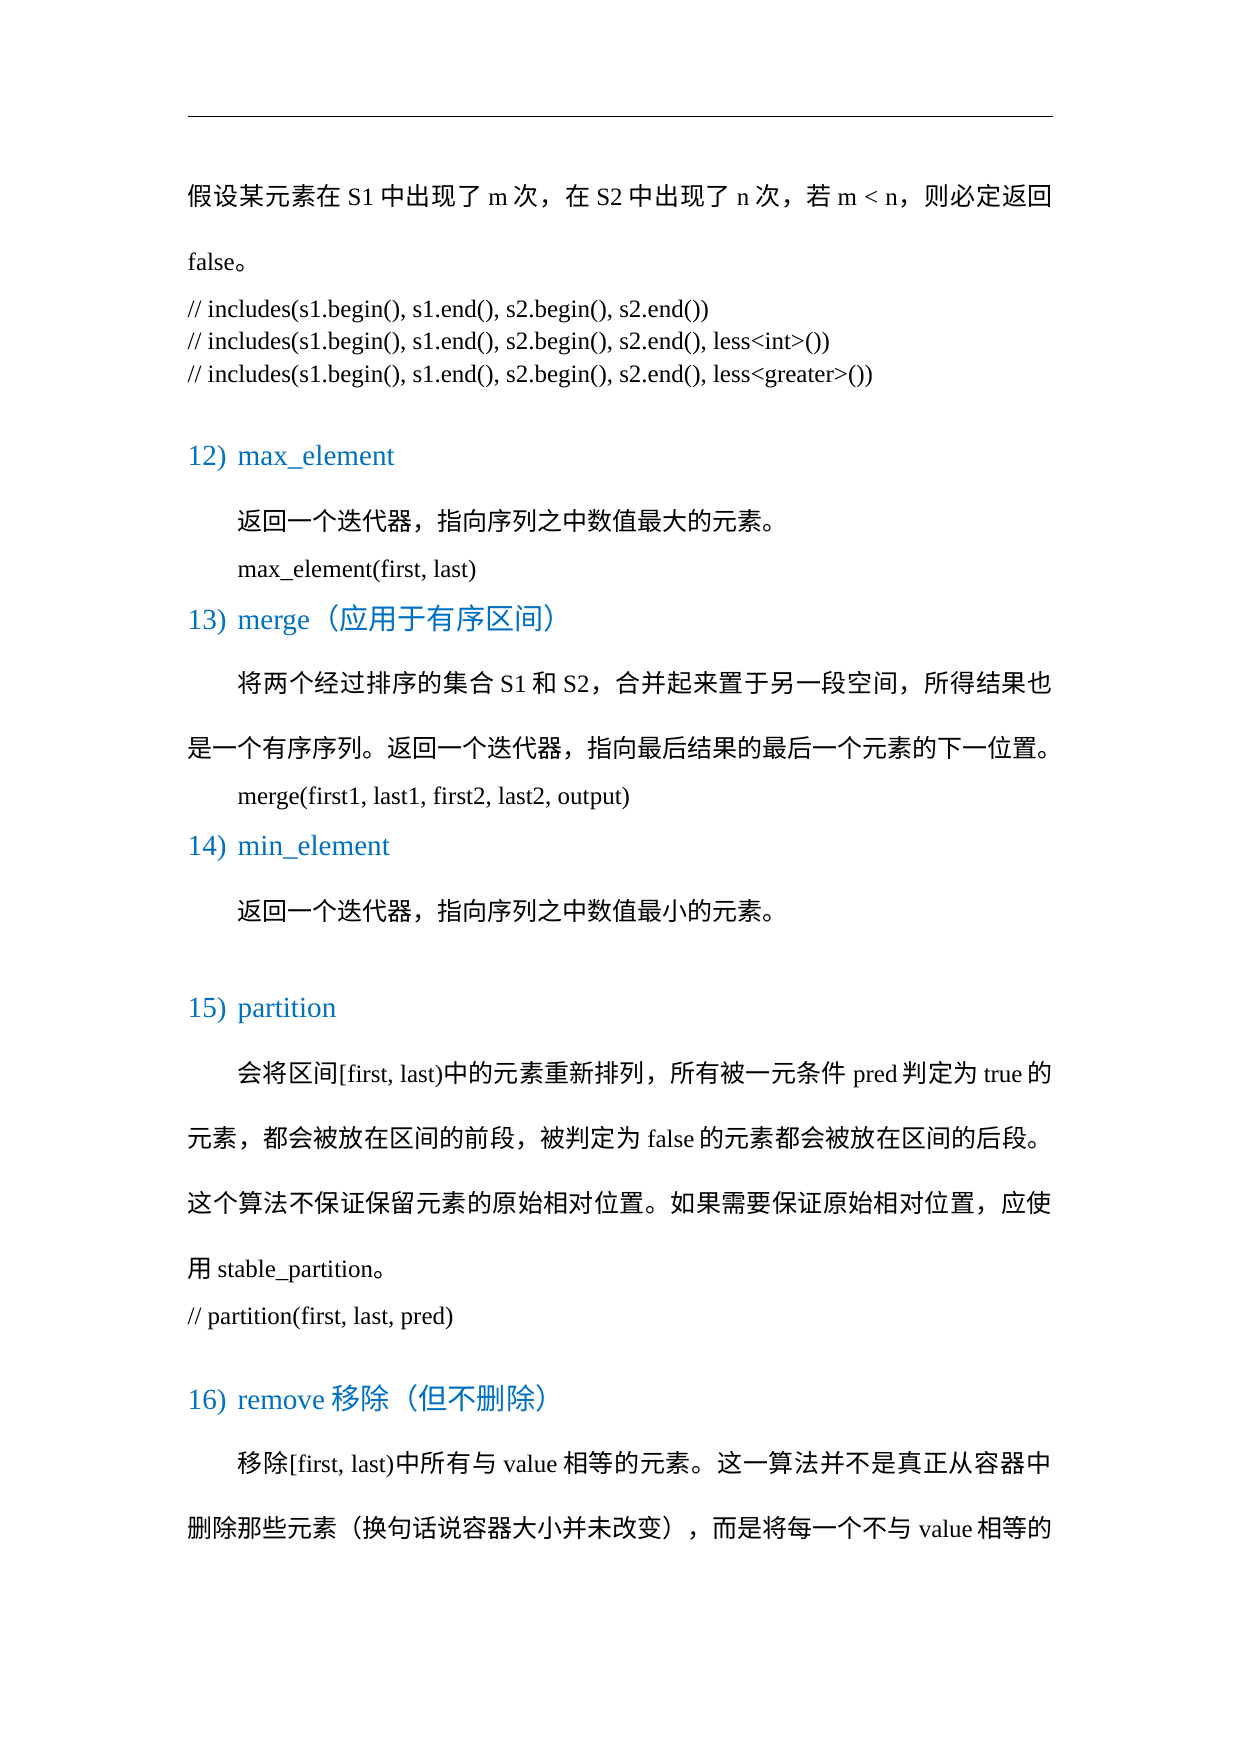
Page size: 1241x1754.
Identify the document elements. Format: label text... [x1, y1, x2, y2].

text 返回一个迭代器，指向序列之中数值最小的元素。 [187, 877, 1053, 942]
text // includes(s1.begin(), s1.end(), s2.begin(), s2.end()) [187, 292, 1053, 324]
text 会将区间[first, last)中的元素重新排列，所有被一元条件pred判定为true的元素，都会被放在区间的前段，被判定为false的元素都会被放在区间的后段。这个算法不保证保留元素的原始相对位置。如果需要保证原始相对位置，应使用stable_partition。 [187, 1039, 1053, 1299]
text // includes(s1.begin(), s1.end(), s2.begin(), s2.end(), less<greater>()) [187, 357, 1053, 389]
subtitle partition [187, 974, 1053, 1039]
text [187, 1429, 1053, 1559]
subtitle merge（应用于有序区间） [187, 584, 1053, 649]
text 返回一个迭代器，指向序列之中数值最大的元素。 [187, 487, 1053, 552]
text 将两个经过排序的集合S1和S2，合并起来置于另一段空间，所得结果也是一个有序序列。返回一个迭代器，指向最后结果的最后一个元素的下一位置。 [187, 649, 1053, 779]
subtitle max_element [187, 422, 1053, 487]
subtitle min_element [187, 812, 1053, 877]
text merge(first1, last1, first2, last2, output) [187, 779, 1053, 812]
text // includes(s1.begin(), s1.end(), s2.begin(), s2.end(), less<int>()) [187, 324, 1053, 357]
text 假设某元素在S1中出现了m次，在S2中出现了n次，若m < n，则必定返回false。 [187, 162, 1053, 292]
subtitle remove移除（但不删除） [187, 1364, 1053, 1429]
text max_element(first, last) [187, 552, 1053, 584]
text // partition(first, last, pred) [187, 1299, 1053, 1332]
